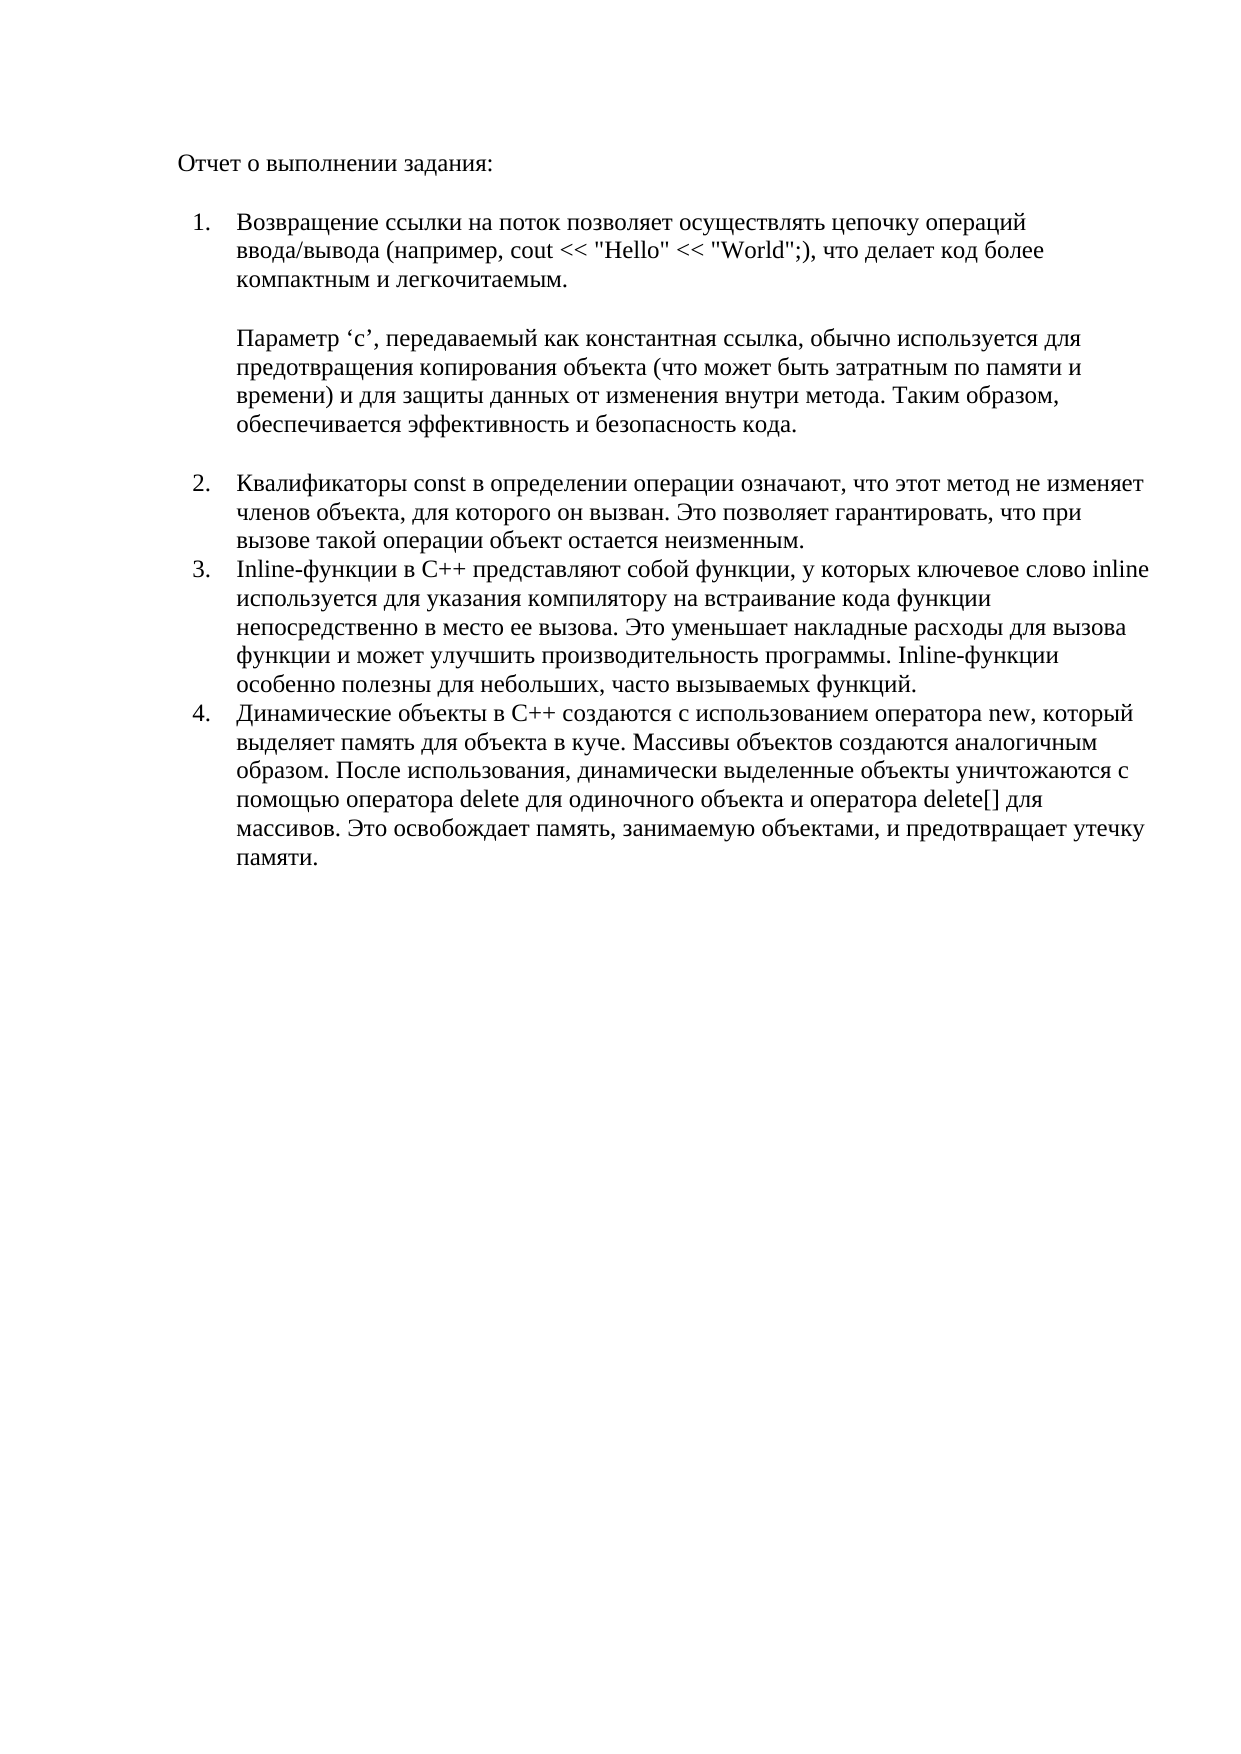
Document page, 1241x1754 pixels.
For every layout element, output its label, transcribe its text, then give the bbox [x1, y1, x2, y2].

text Параметр ‘c’, передаваемый как константная ссылка, обычно используется для предотвращения копирования объекта (что может быть затратным по памяти и времени) и для защиты данных от изменения внутри метода. Таким образом, обеспечивается эффективность и безопасность кода. [236, 323, 1152, 438]
list Inline-функции в C++ представляют собой функции, у которых ключевое слово inline используется для указания компилятору на встраивание кода функции непосредственно в место ее вызова. Это уменьшает накладные расходы для вызова функции и может улучшить производительность программы. Inline-функции особенно полезны для небольших, часто вызываемых функций. [192, 554, 1152, 698]
list Динамические объекты в C++ создаются с использованием оператора new, который выделяет память для объекта в куче. Массивы объектов создаются аналогичным образом. После использования, динамически выделенные объекты уничтожаются с помощью оператора delete для одиночного объекта и оператора delete[] для массивов. Это освобождает память, занимаемую объектами, и предотвращает утечку памяти. [192, 698, 1152, 871]
list Квалификаторы const в определении операции означают, что этот метод не изменяет членов объекта, для которого он вызван. Это позволяет гарантировать, что при вызове такой операции объект остается неизменным. [192, 468, 1152, 554]
list Возвращение ссылки на поток позволяет осуществлять цепочку операций ввода/вывода (например, cout << "Hello" << "World";), что делает код более компактным и легкочитаемым. [192, 207, 1152, 293]
text Отчет о выполнении задания: [177, 148, 1152, 177]
